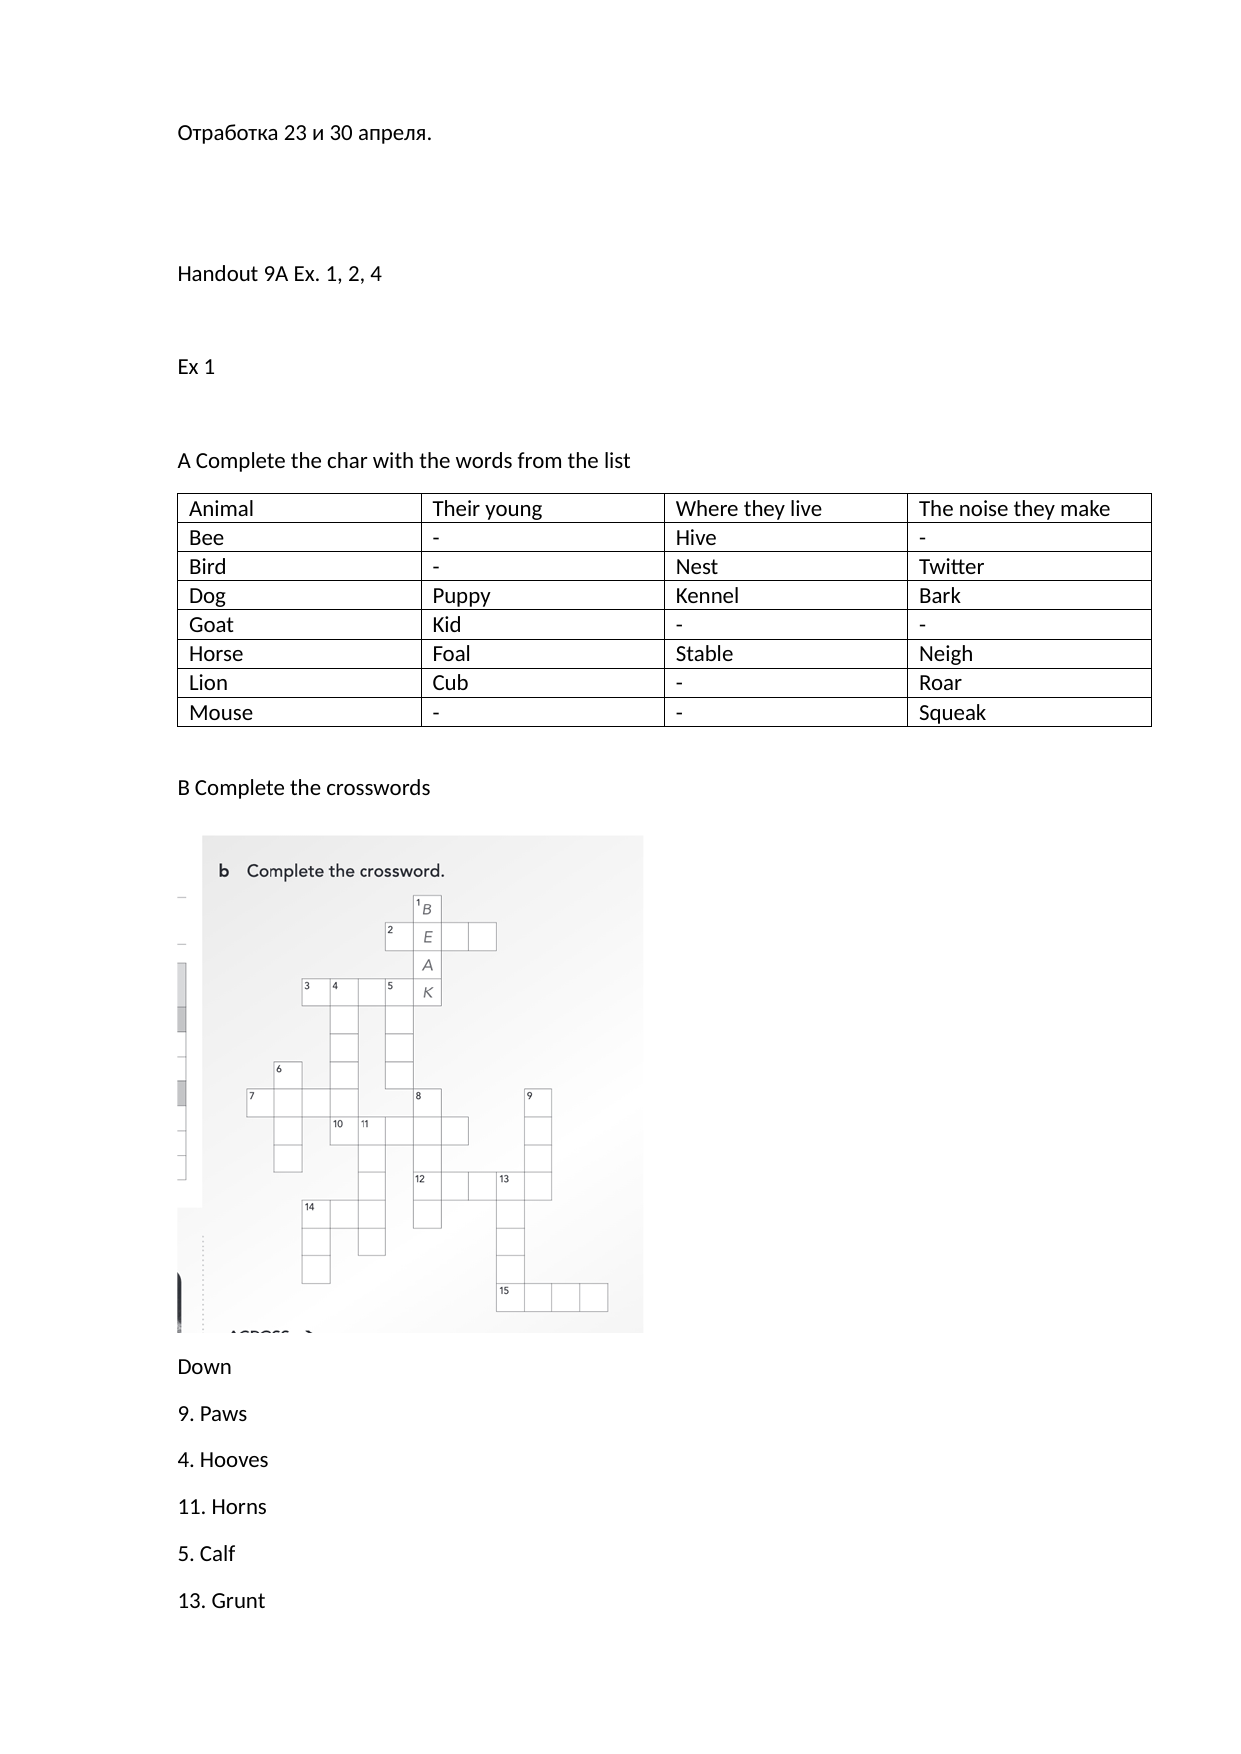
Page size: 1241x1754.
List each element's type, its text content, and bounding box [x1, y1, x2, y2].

table_cell - [665, 669, 907, 697]
text Ex 1 [177, 352, 1152, 381]
text B Complete the crosswords [177, 773, 1152, 802]
table_header The noise they make [908, 494, 1151, 522]
text Down [177, 1352, 1152, 1380]
table_cell Bark [908, 581, 1151, 609]
table_cell - [908, 610, 1151, 638]
table_cell Cub [422, 669, 664, 697]
table_cell Bird [178, 552, 421, 580]
text 9. Paws [177, 1399, 1152, 1427]
table_cell Hive [665, 523, 907, 551]
table_cell Kid [422, 610, 664, 638]
table_cell - [908, 523, 1151, 551]
table_cell Horse [178, 640, 421, 667]
table_header Animal [178, 494, 421, 522]
text 4. Hooves [177, 1446, 1152, 1474]
table_cell - [422, 523, 664, 551]
text 5. Calf [177, 1539, 1152, 1567]
text 13. Grunt [177, 1586, 1152, 1614]
table_cell Bee [178, 523, 421, 551]
table_cell Puppy [422, 581, 664, 609]
table_cell Foal [422, 640, 664, 667]
table_cell Lion [178, 669, 421, 697]
table_cell Dog [178, 581, 421, 609]
table_cell Stable [665, 640, 907, 667]
table_cell Mouse [178, 698, 421, 726]
table_cell Goat [178, 610, 421, 638]
text 11. Horns [177, 1492, 1152, 1521]
table_cell Twitter [908, 552, 1151, 580]
text Handout 9A Ex. 1, 2, 4 [177, 259, 1152, 287]
text A Complete the char with the words from the list [177, 446, 1152, 474]
table_cell - [665, 698, 907, 726]
table_cell - [422, 698, 664, 726]
table_cell Roar [908, 669, 1151, 697]
table_cell Kennel [665, 581, 907, 609]
table_cell - [665, 610, 907, 638]
table_cell - [422, 552, 664, 580]
picture [177, 820, 644, 1333]
text Отработка 23 и 30 апреля. [177, 118, 1152, 146]
table_cell Squeak [908, 698, 1151, 726]
table_header Where they live [665, 494, 907, 522]
table_cell Neigh [908, 640, 1151, 667]
table_cell Nest [665, 552, 907, 580]
table_header Their young [422, 494, 664, 522]
